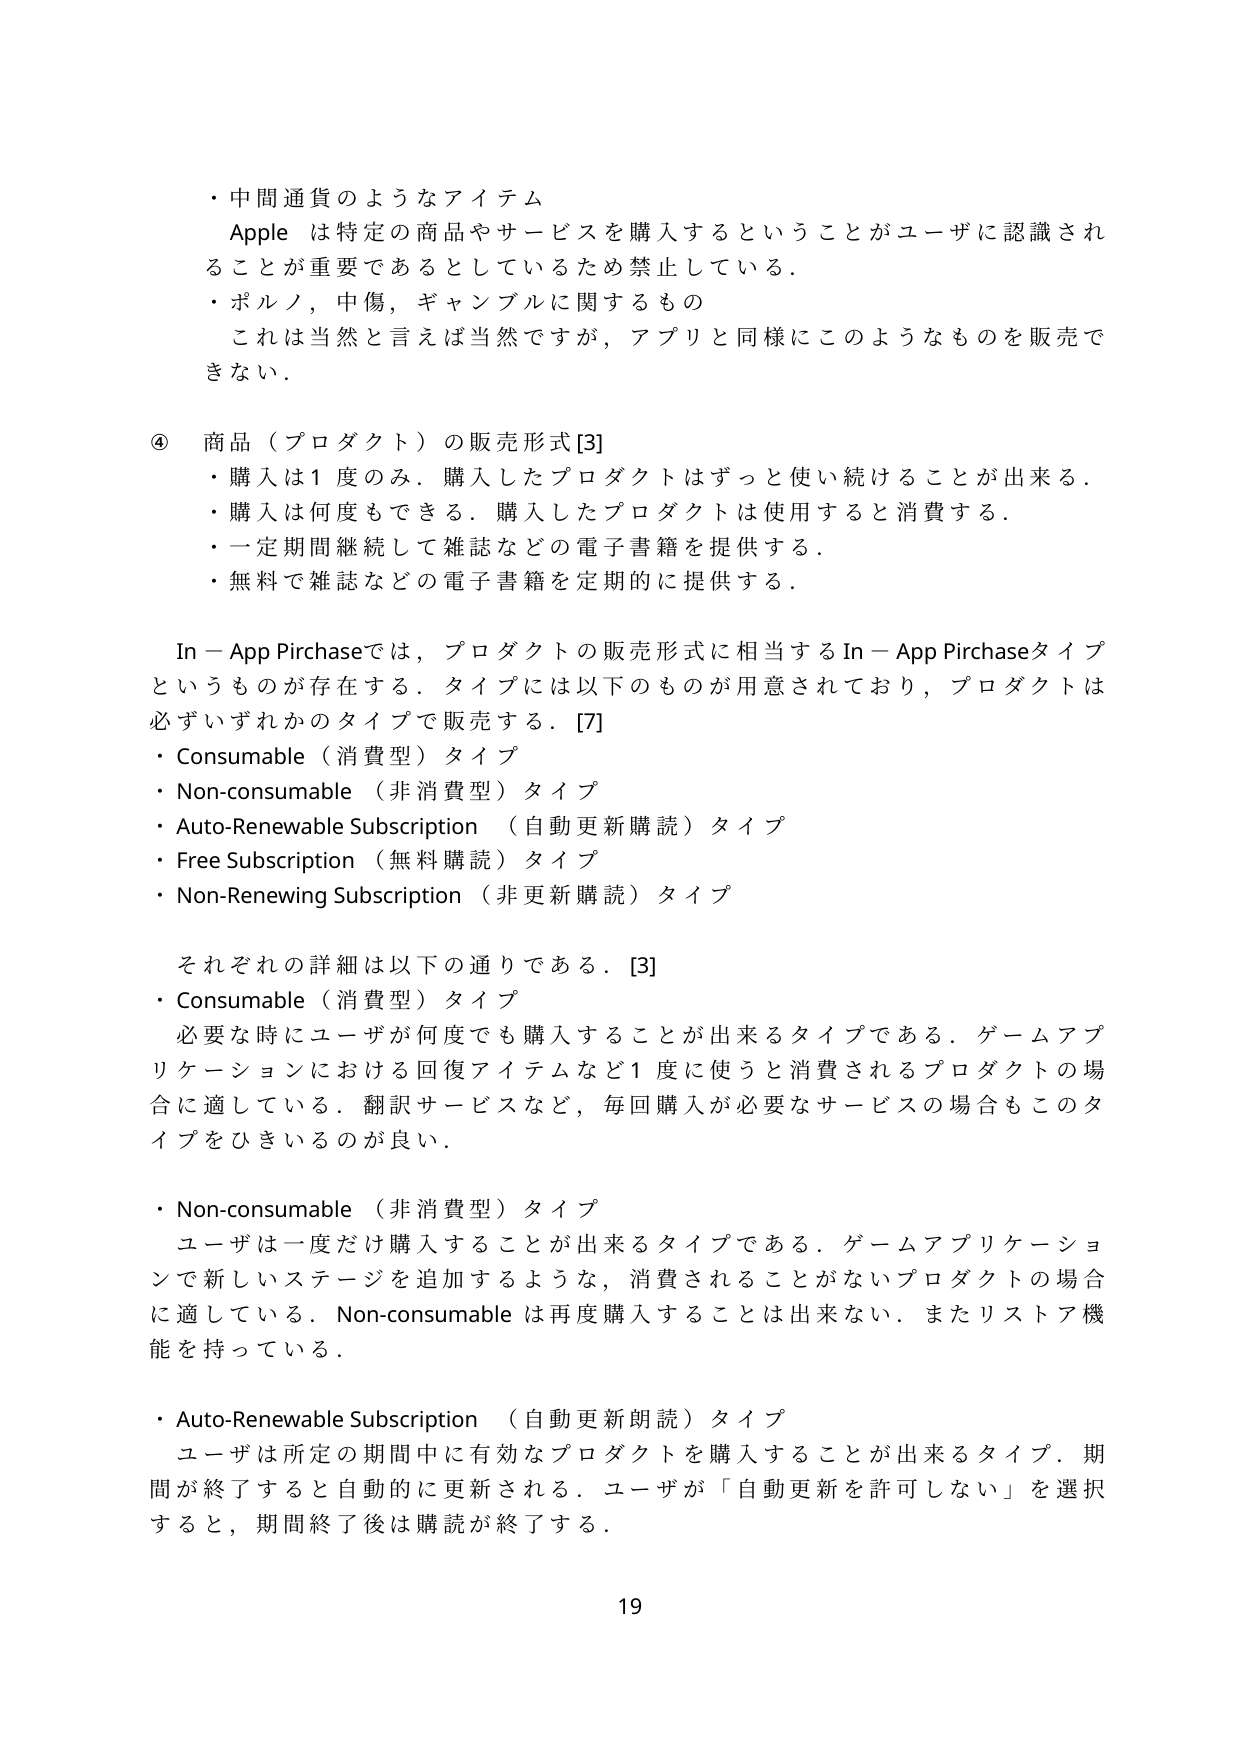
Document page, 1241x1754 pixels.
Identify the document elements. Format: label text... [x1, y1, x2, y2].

list ・一定期間継続して雑誌などの電子書籍を提供する． [193, 528, 1109, 563]
text ・Auto-Renewable Subscription（自動更新朗読）タイプ [149, 1400, 1109, 1435]
list Appleは特定の商品やサービスを購入するということがユーザに認識されることが重要であるとしているため禁止している． [193, 214, 1109, 284]
text 必要な時にユーザが何度でも購入することが出来るタイプである．ゲームアプリケーションにおける回復アイテムなど1度に使うと消費されるプロダクトの場合に適している．翻訳サービスなど，毎回購入が必要なサービスの場合もこのタイプをひきいるのが良い． [149, 1017, 1109, 1156]
list これは当然と言えば当然ですが，アプリと同様にこのようなものを販売できない． [193, 319, 1109, 388]
text ・Non-consumable（非消費型）タイプ [149, 772, 1109, 807]
text ・Auto-Renewable Subscription（自動更新購読）タイプ [149, 807, 1109, 842]
list 商品（プロダクト）の販売形式[3] [149, 423, 1109, 458]
list ・ポルノ，中傷，ギャンブルに関するもの [193, 284, 1109, 319]
list ・中間通貨のようなアイテム [193, 179, 1109, 214]
text ・Consumable（消費型）タイプ [149, 982, 1109, 1017]
text ・Consumable（消費型）タイプ [149, 737, 1109, 772]
text In－App Pirchaseでは，プロダクトの販売形式に相当するIn－App Pirchaseタイプというものが存在する．タイプには以下のものが用意されており，プロダクトは必ずいずれかのタイプで販売する．[7] [149, 633, 1109, 737]
text ・Non-consumable（非消費型）タイプ [149, 1191, 1109, 1226]
text それぞれの詳細は以下の通りである．[3] [149, 947, 1109, 982]
list ・購入は1度のみ．購入したプロダクトはずっと使い続けることが出来る． [193, 458, 1109, 493]
text ・Non-Renewing Subscription（非更新購読）タイプ [149, 877, 1109, 912]
list ・購入は何度もできる．購入したプロダクトは使用すると消費する． [193, 493, 1109, 528]
list ・無料で雑誌などの電子書籍を定期的に提供する． [193, 563, 1109, 598]
text ・Free Subscription（無料購読）タイプ [149, 842, 1109, 877]
text ユーザは一度だけ購入することが出来るタイプである．ゲームアプリケーションで新しいステージを追加するような，消費されることがないプロダクトの場合に適している．Non-consumableは再度購入することは出来ない．またリストア機能を持っている． [149, 1226, 1109, 1366]
text ユーザは所定の期間中に有効なプロダクトを購入することが出来るタイプ．期間が終了すると自動的に更新される．ユーザが「自動更新を許可しない」を選択すると，期間終了後は購読が終了する． [149, 1435, 1109, 1540]
